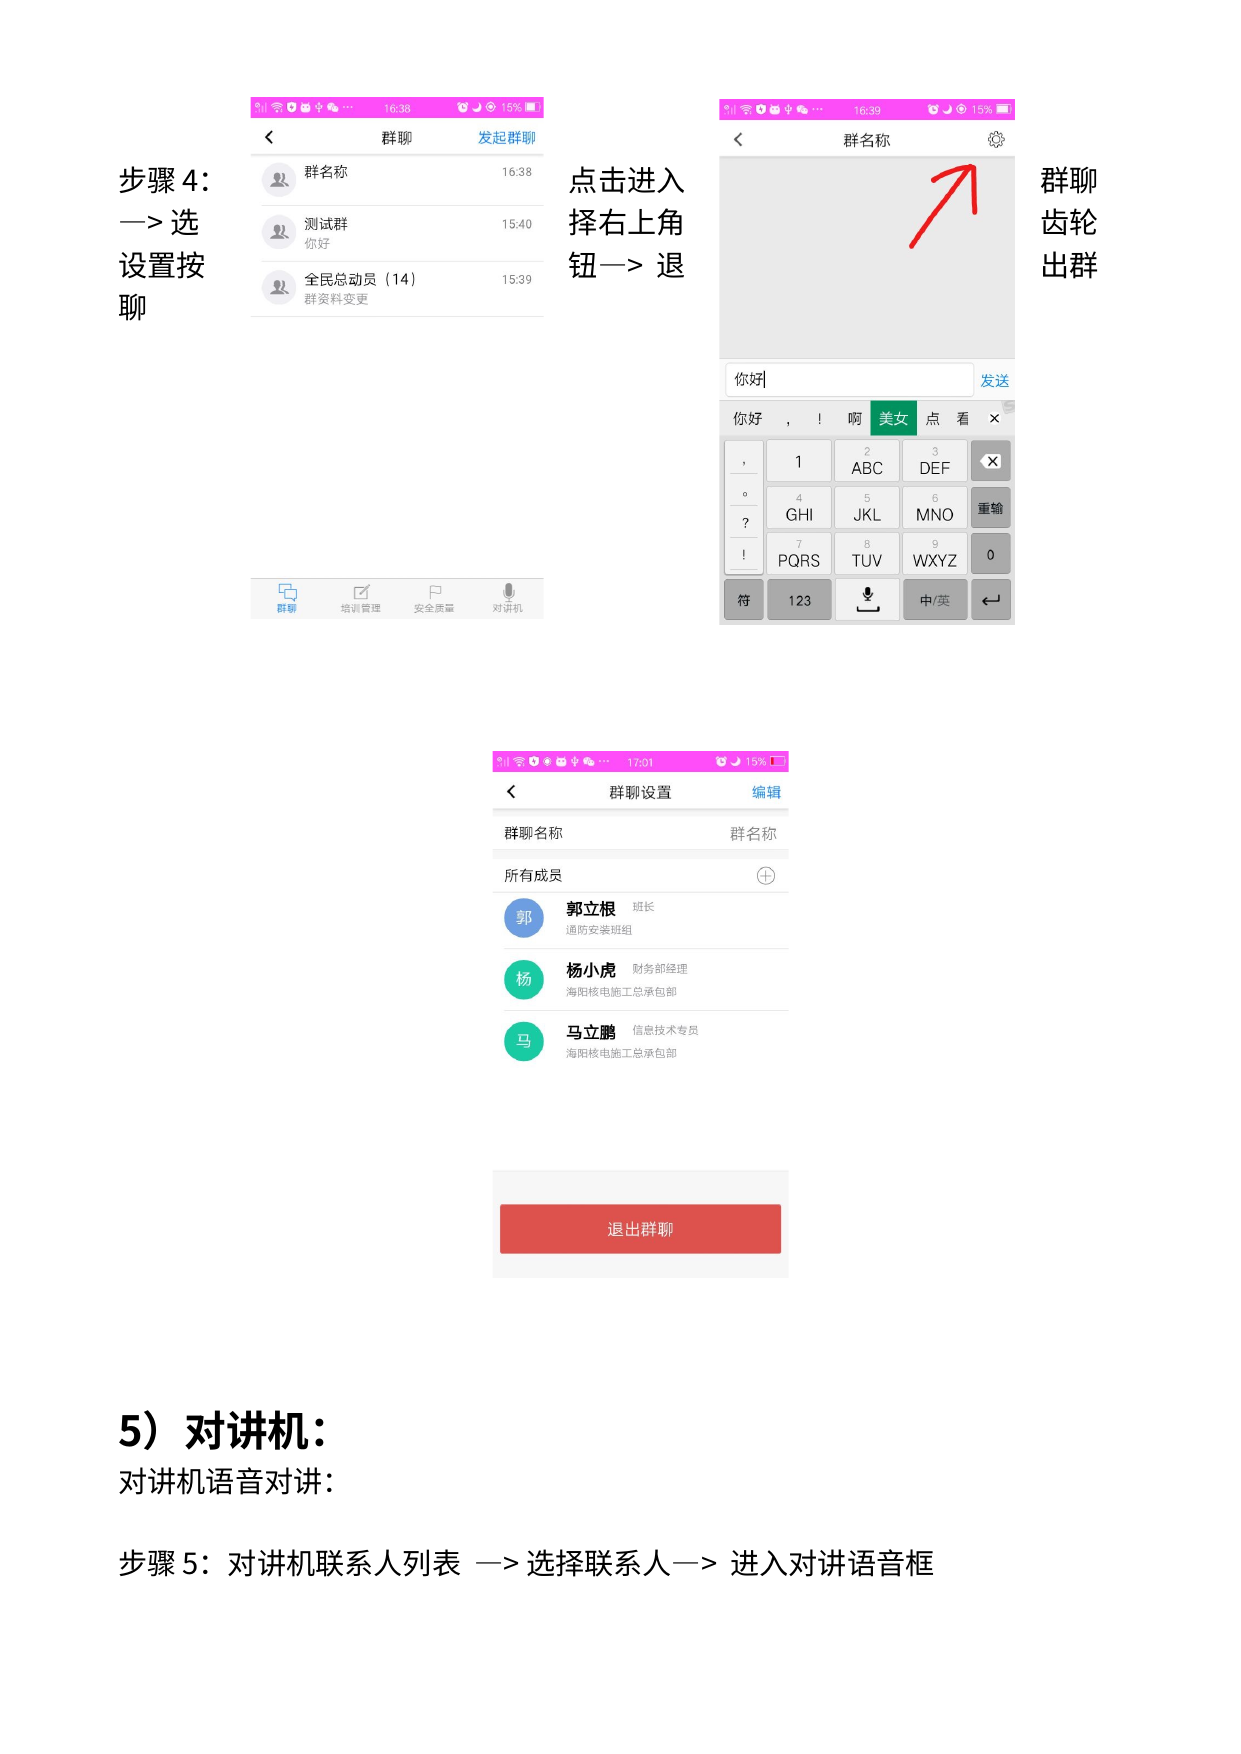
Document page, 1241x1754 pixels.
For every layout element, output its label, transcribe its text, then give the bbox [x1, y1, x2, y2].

text 5）对讲机： [118, 1398, 1122, 1459]
text 对讲机语音对讲： [118, 1459, 1122, 1501]
text 步骤4：点击进入群聊 —> 选择右上角齿轮设置按钮—> 退出群聊 [118, 158, 250, 327]
picture [250, 97, 544, 619]
picture [719, 99, 1015, 625]
text 步骤4：点击进入群聊 —> 选择右上角齿轮设置按钮—> 退出群聊 [544, 158, 719, 327]
text 步骤5：对讲机联系人列表 —> 选择联系人—> 进入对讲语音框 [118, 1541, 1122, 1583]
picture [492, 751, 789, 1278]
text 步骤4：点击进入群聊 —> 选择右上角齿轮设置按钮—> 退出群聊 [1015, 158, 1122, 327]
